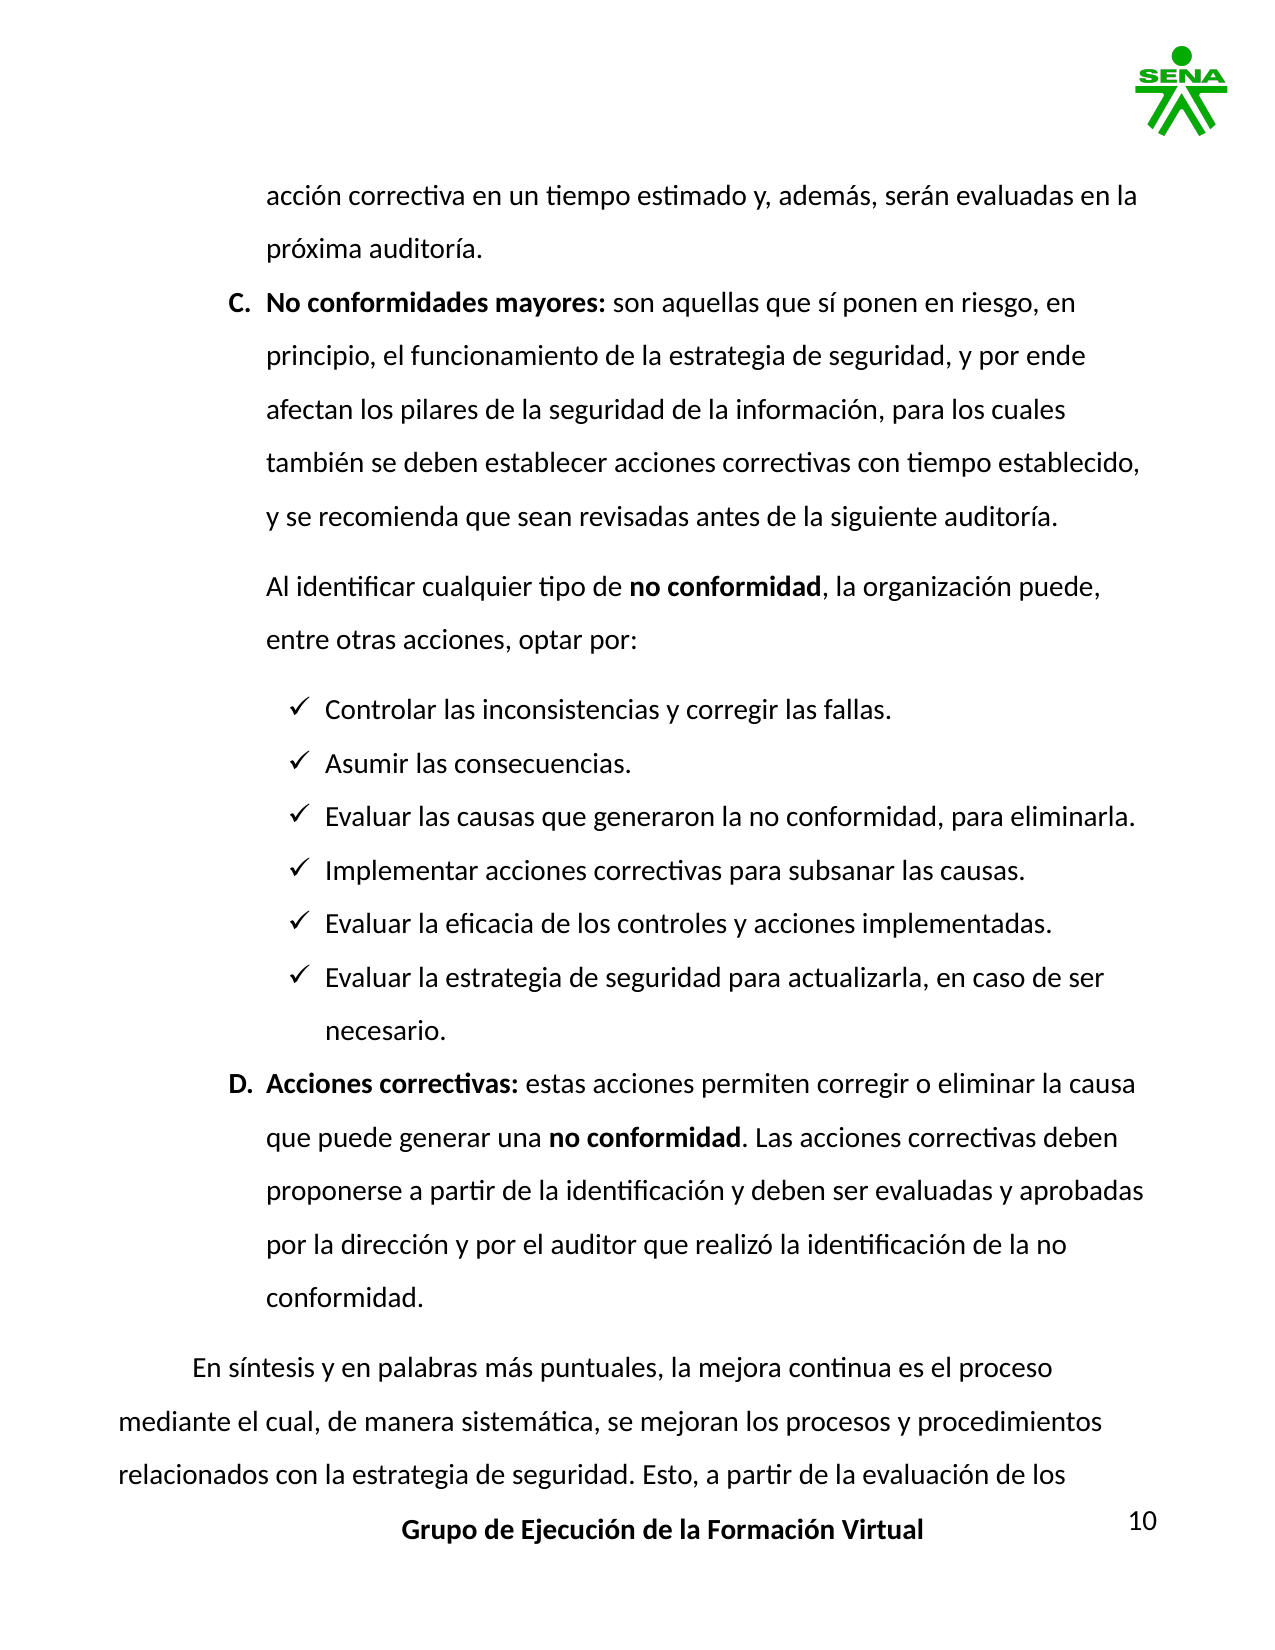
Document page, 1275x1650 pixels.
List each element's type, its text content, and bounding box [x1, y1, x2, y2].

list Evaluar la eficacia de los controles y acciones implementadas. [287, 905, 1157, 941]
list Evaluar las causas que generaron la no conformidad, para eliminarla. [287, 798, 1157, 834]
list Acciones correctivas: estas acciones permiten corregir o eliminar la causa que puede generar una no conformidad. Las acciones correctivas deben proponerse a partir de la identificación y deben ser evaluadas y aprobadas por la dirección y por el auditor que realizó la identificación de la no conformidad. [228, 1066, 1157, 1315]
list Controlar las inconsistencias y corregir las fallas. [287, 691, 1157, 727]
list Implementar acciones correctivas para subsanar las causas. [287, 852, 1157, 887]
picture [1135, 46, 1228, 136]
list Asumir las consecuencias. [287, 745, 1157, 781]
text Al identificar cualquier tipo de no conformidad, la organización puede, entre otras acciones, optar por: [266, 568, 1157, 657]
list Evaluar la estrategia de seguridad para actualizarla, en caso de ser necesario. [287, 959, 1157, 1048]
list No conformidades mayores: son aquellas que sí ponen en riesgo, en principio, el funcionamiento de la estrategia de seguridad, y por ende afectan los pilares de la seguridad de la información, para los cuales también se deben establecer acciones correctivas con tiempo establecido, y se recomienda que sean revisadas antes de la siguiente auditoría. [228, 284, 1157, 533]
